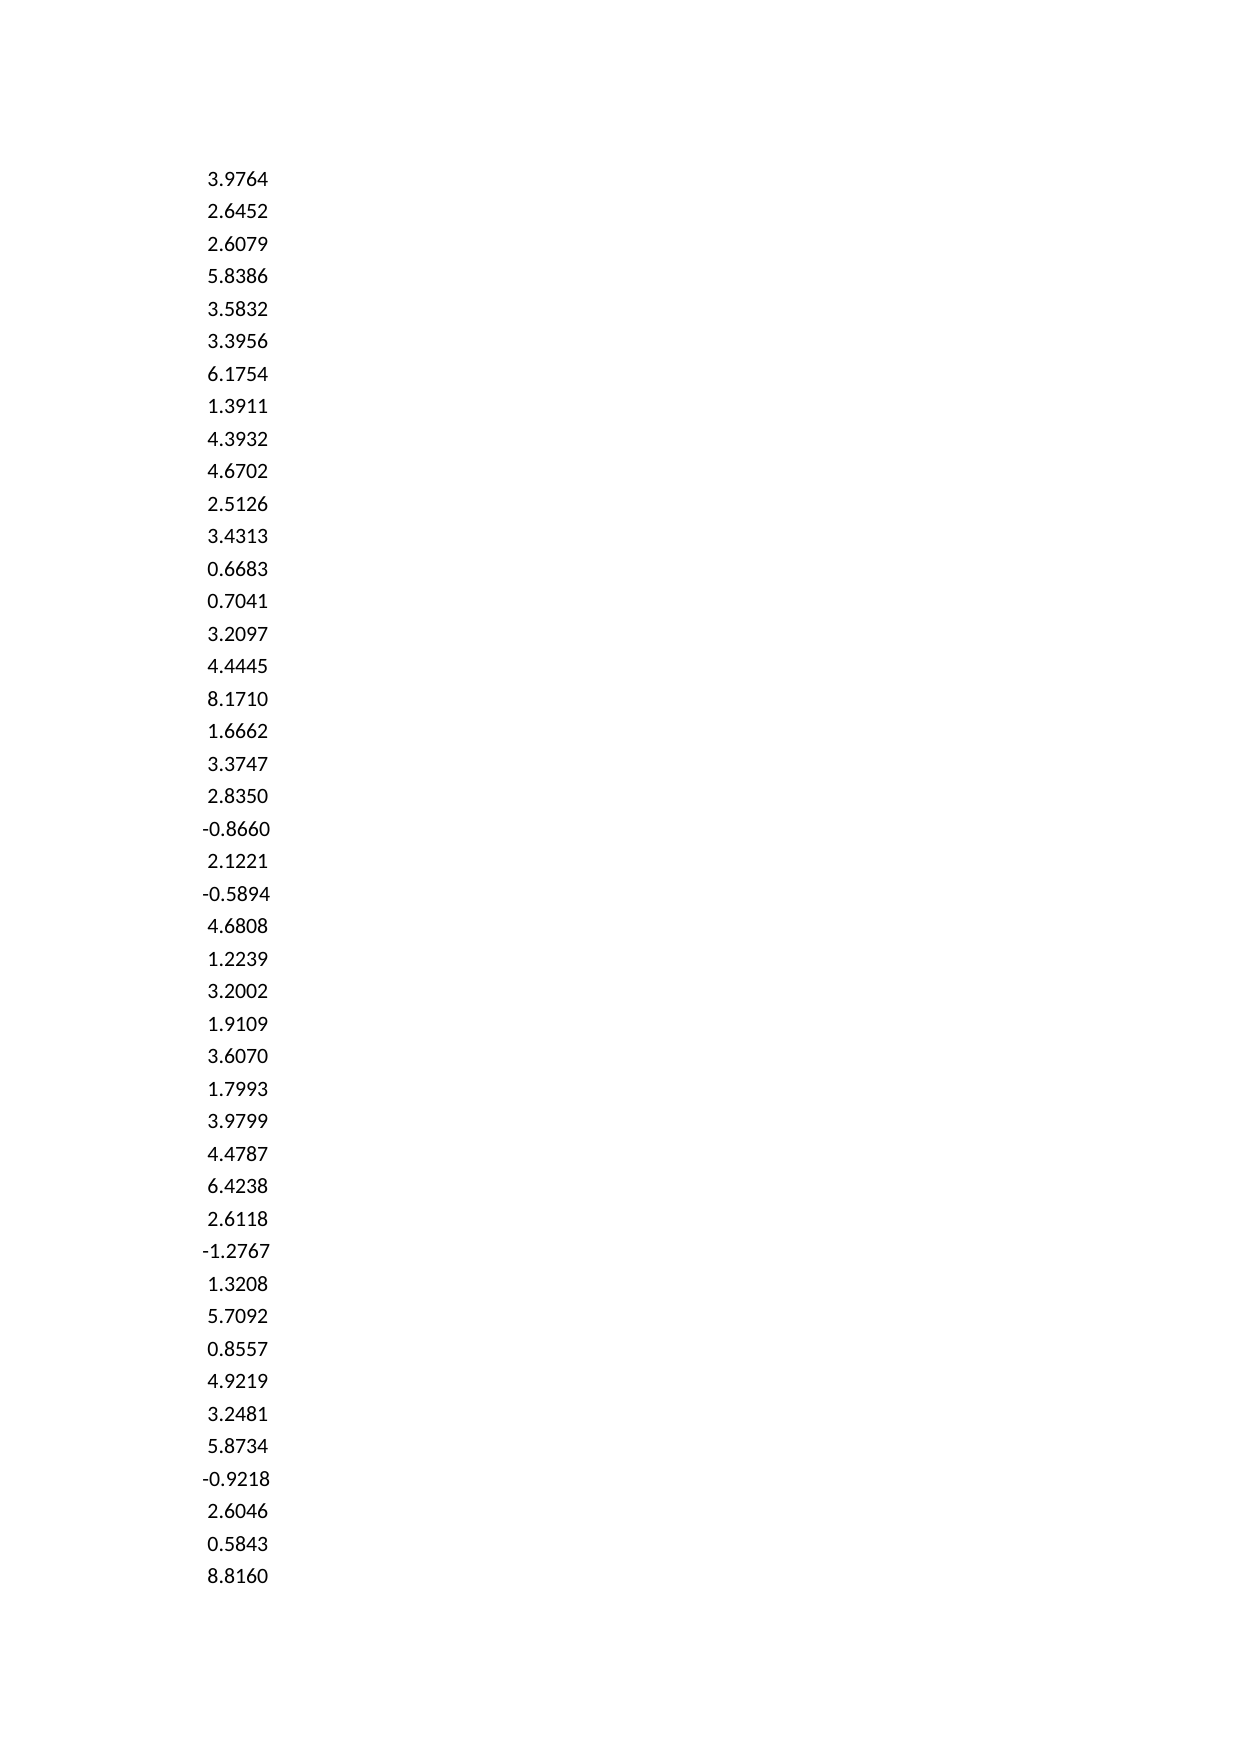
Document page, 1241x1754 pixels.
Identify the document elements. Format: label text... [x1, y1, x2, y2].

text 5.8734 [187, 1429, 1053, 1462]
text 2.5126 [187, 487, 1053, 519]
text 6.1754 [187, 357, 1053, 389]
text 6.4238 [187, 1169, 1053, 1202]
text 2.6452 [187, 194, 1053, 227]
text -0.9218 [187, 1462, 1053, 1494]
text 3.3747 [187, 747, 1053, 779]
text -0.8660 [187, 812, 1053, 844]
text 0.5843 [187, 1527, 1053, 1559]
text 3.9799 [187, 1104, 1053, 1137]
text 8.1710 [187, 682, 1053, 714]
text 1.7993 [187, 1072, 1053, 1104]
text 5.7092 [187, 1299, 1053, 1332]
text 2.6118 [187, 1202, 1053, 1234]
text 8.8160 [187, 1559, 1053, 1592]
text 2.6079 [187, 227, 1053, 259]
text 4.6808 [187, 909, 1053, 942]
text 0.7041 [187, 584, 1053, 617]
text 1.9109 [187, 1007, 1053, 1039]
text 3.3956 [187, 324, 1053, 357]
text 3.2481 [187, 1397, 1053, 1429]
text 1.3911 [187, 389, 1053, 422]
text 3.2002 [187, 974, 1053, 1007]
text 2.1221 [187, 844, 1053, 877]
text 4.4445 [187, 649, 1053, 682]
text 3.6070 [187, 1039, 1053, 1072]
text 4.9219 [187, 1364, 1053, 1397]
text 3.2097 [187, 617, 1053, 649]
text 2.8350 [187, 779, 1053, 812]
text 1.2239 [187, 942, 1053, 974]
text 1.6662 [187, 714, 1053, 747]
text 4.6702 [187, 454, 1053, 487]
text 5.8386 [187, 259, 1053, 292]
text 1.3208 [187, 1267, 1053, 1299]
text -0.5894 [187, 877, 1053, 909]
text 0.6683 [187, 552, 1053, 584]
text 4.3932 [187, 422, 1053, 454]
text 3.5832 [187, 292, 1053, 324]
text -1.2767 [187, 1234, 1053, 1267]
text 4.4787 [187, 1137, 1053, 1169]
text 0.8557 [187, 1332, 1053, 1364]
text 2.6046 [187, 1494, 1053, 1527]
text 3.9764 [187, 162, 1053, 194]
text 3.4313 [187, 519, 1053, 552]
